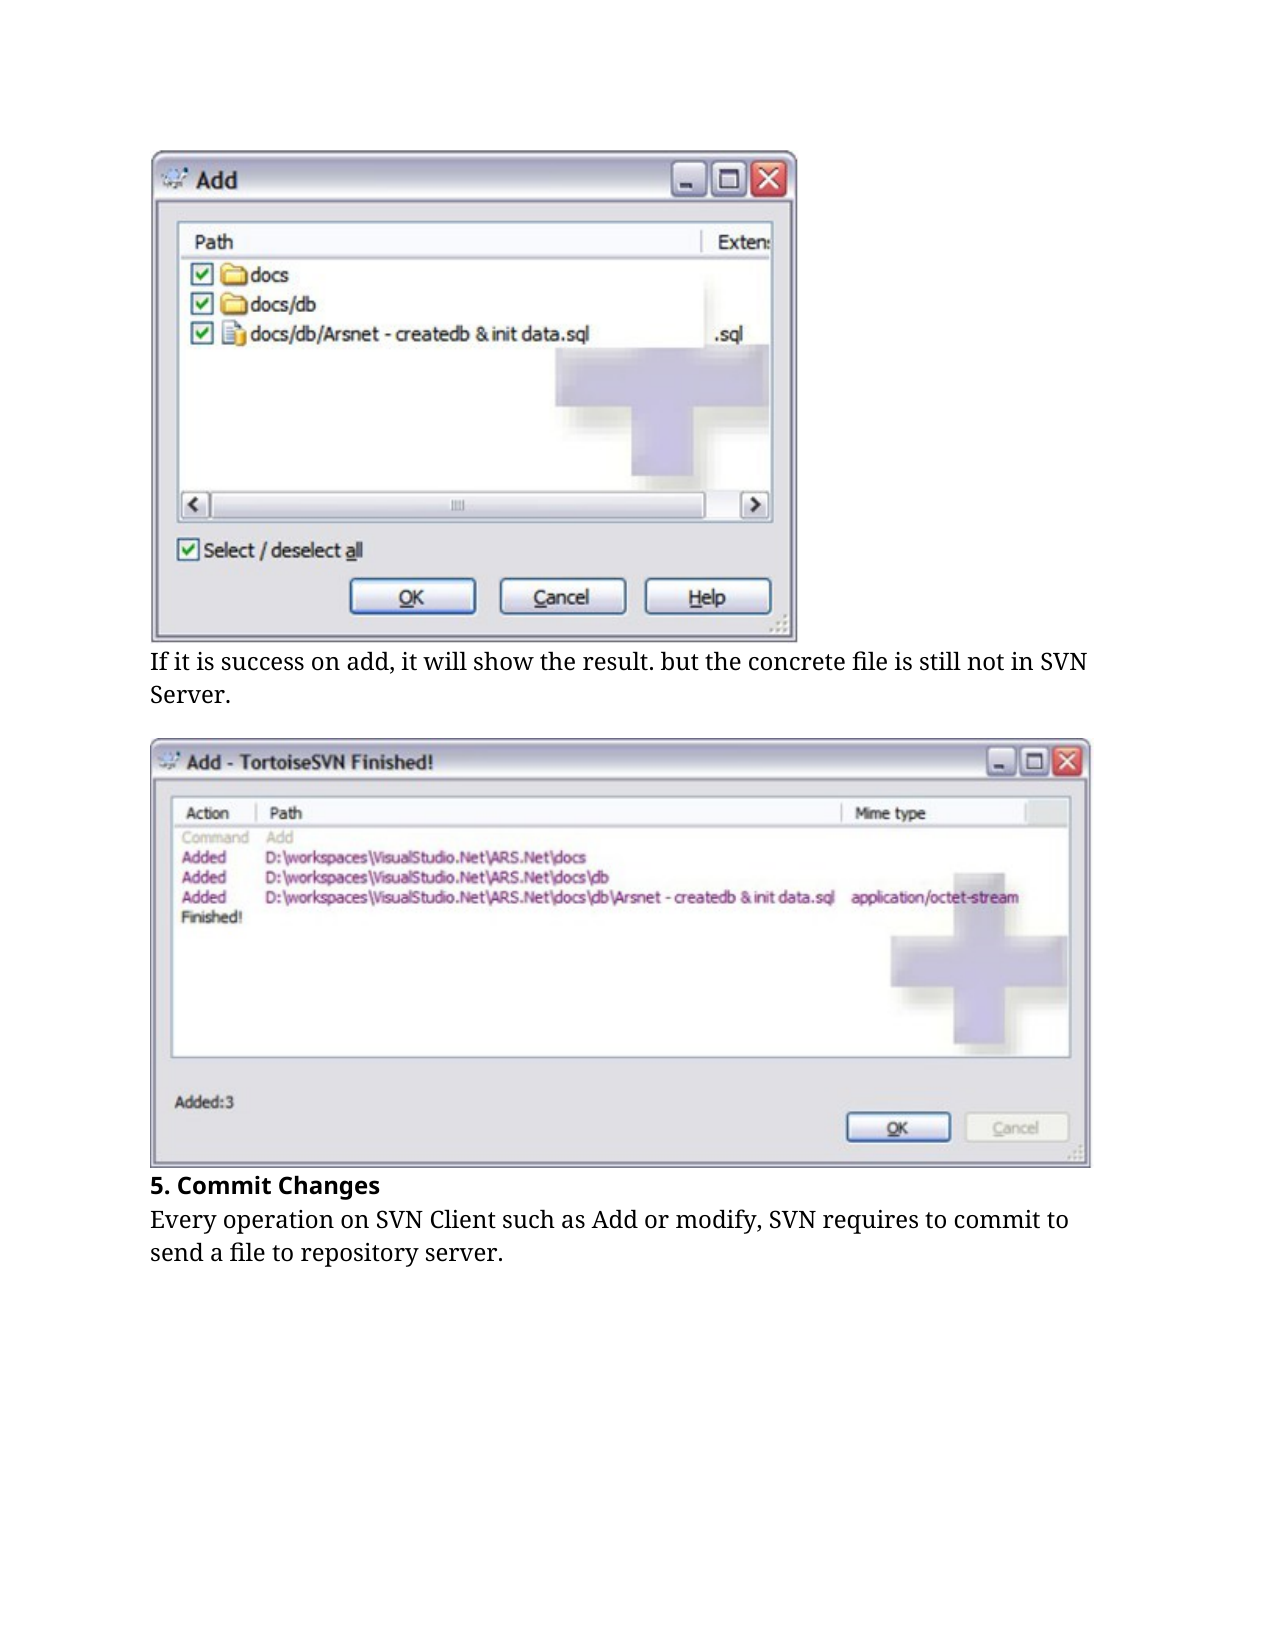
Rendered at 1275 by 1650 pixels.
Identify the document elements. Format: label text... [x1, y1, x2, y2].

text Every operation on SVN Client such as Add or modify, SVN requires to commit to send a file to repository server. [150, 1202, 1125, 1269]
text 5. Commit Changes [150, 1168, 1125, 1202]
text If it is success on add, it will show the result. but the concrete file is still not in SVN Server. [150, 644, 1125, 711]
picture [150, 738, 1094, 1168]
picture [150, 150, 799, 644]
